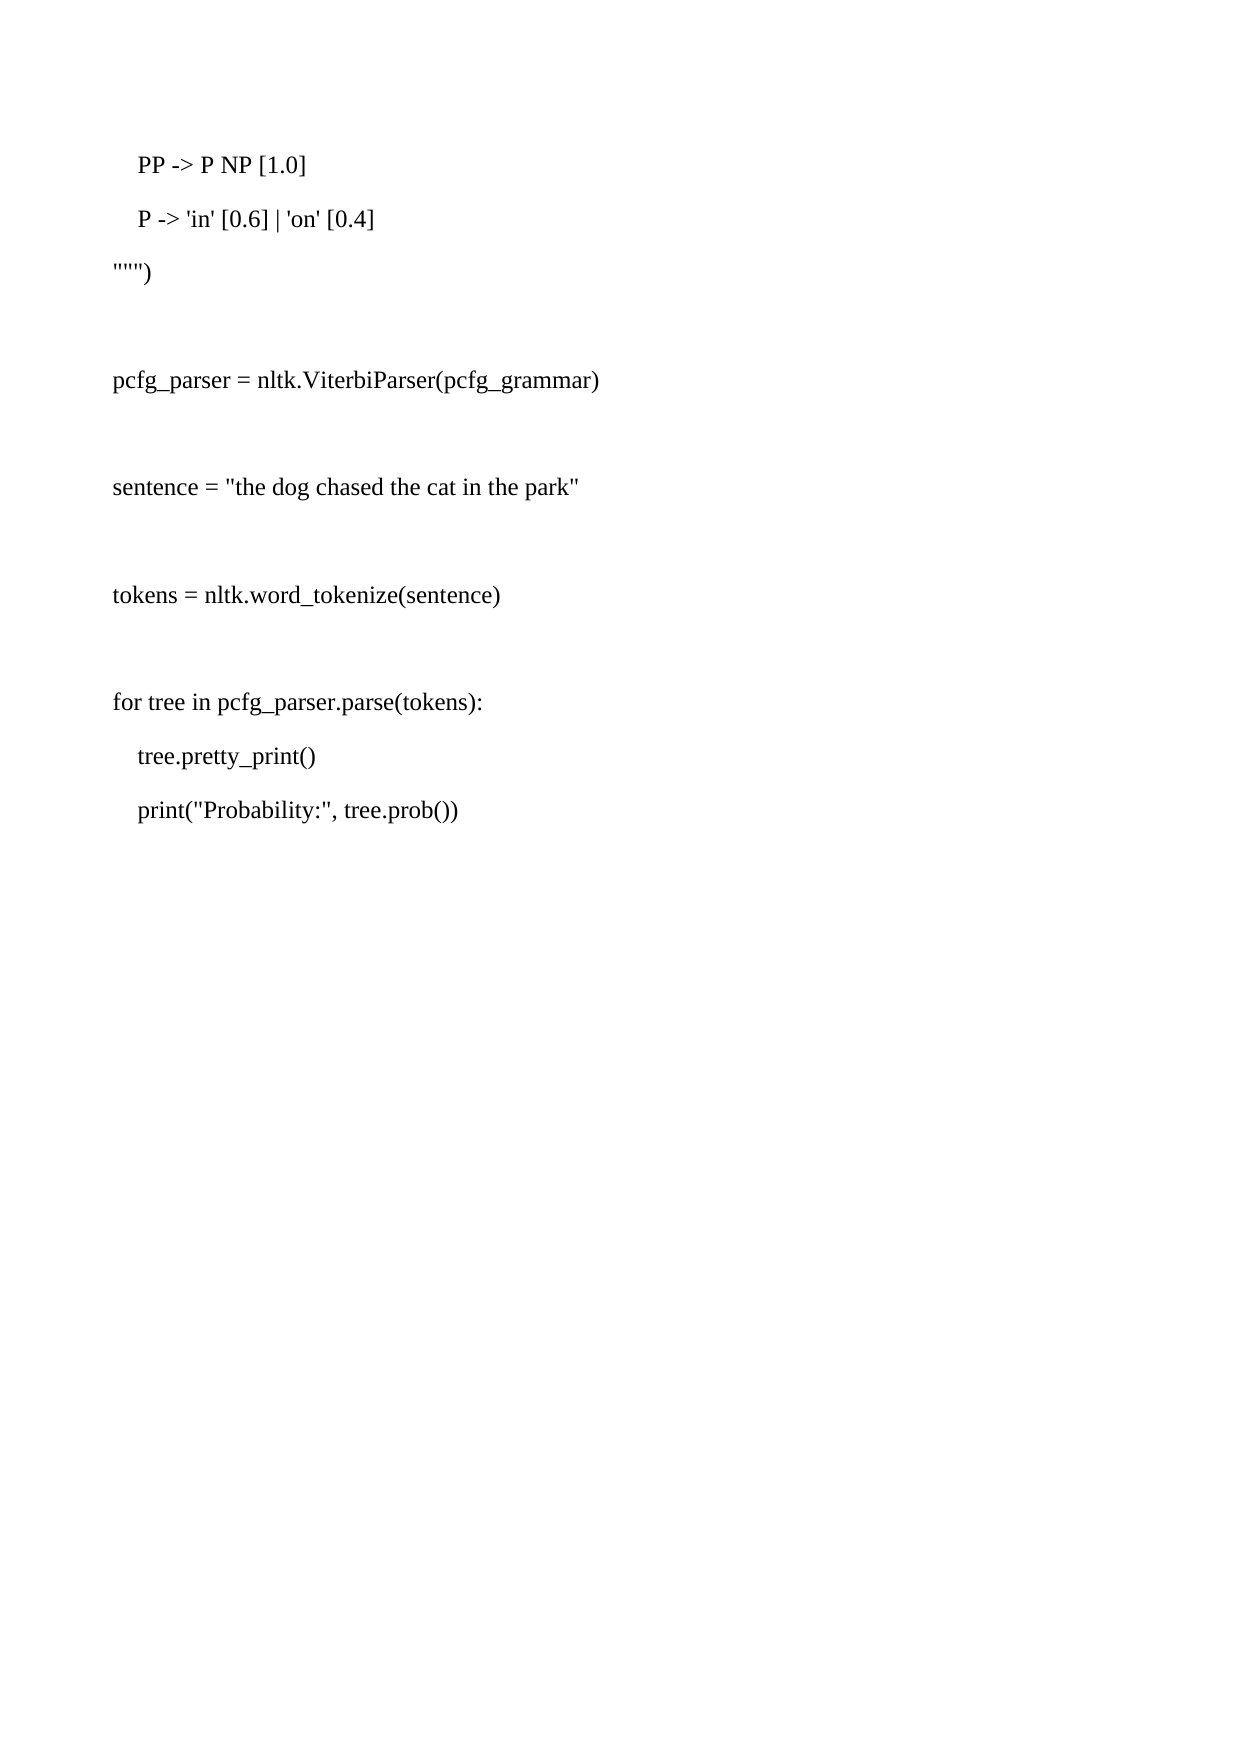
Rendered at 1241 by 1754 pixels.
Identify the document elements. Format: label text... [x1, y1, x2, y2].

text pcfg_parser = nltk.ViterbiParser(pcfg_grammar) [112, 365, 1090, 394]
text """) [112, 257, 1090, 286]
text sentence = "the dog chased the cat in the park" [112, 472, 1090, 501]
text tree.pretty_print() [112, 741, 1090, 770]
text print("Probability:", tree.prob()) [112, 795, 1090, 824]
text PP -> P NP [1.0] [112, 150, 1090, 179]
text P -> 'in' [0.6] | 'on' [0.4] [112, 204, 1090, 232]
text tokens = nltk.word_tokenize(sentence) [112, 580, 1090, 609]
text for tree in pcfg_parser.parse(tokens): [112, 687, 1090, 716]
